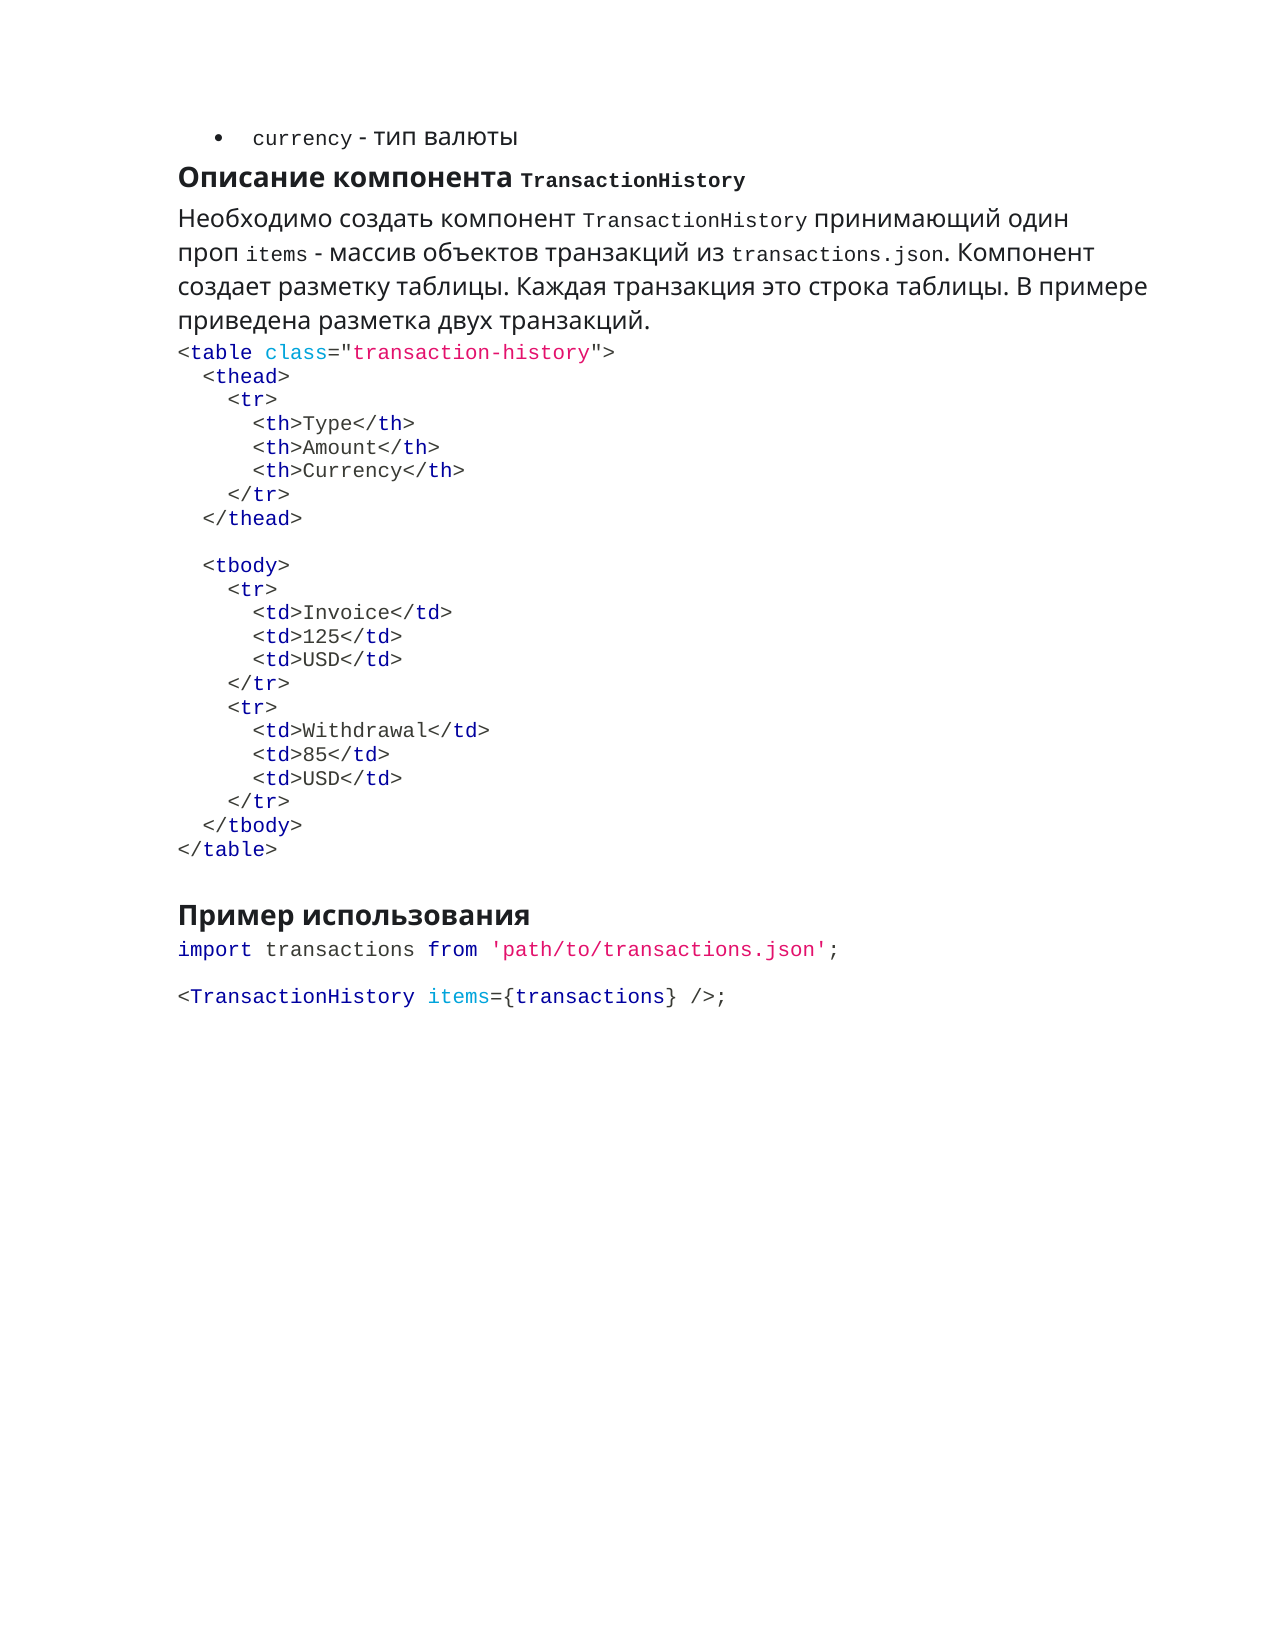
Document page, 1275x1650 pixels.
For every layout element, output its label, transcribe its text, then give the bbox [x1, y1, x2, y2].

list currency - тип валюты [215, 118, 1186, 152]
text import transactions from 'path/to/transactions.json'; <TransactionHistory items={transactions} />; [177, 939, 1186, 1010]
text <table class="transaction-history"> <thead> <tr> <th>Type</th> <th>Amount</th> <th>Currency</th> </tr> </thead> <tbody> <tr> <td>Invoice</td> <td>125</td> <td>USD</td> </tr> <tr> <td>Withdrawal</td> <td>85</td> <td>USD</td> </tr> </tbody> </table> [177, 342, 1186, 890]
text Описание компонента TransactionHistory​ [177, 157, 1186, 196]
text Необходимо создать компонент TransactionHistory принимающий один проп items - массив объектов транзакций из transactions.json. Компонент создает разметку таблицы. Каждая транзакция это строка таблицы. В примере приведена разметка двух транзакций. [177, 201, 1186, 337]
text Пример использования​ [177, 895, 1186, 934]
